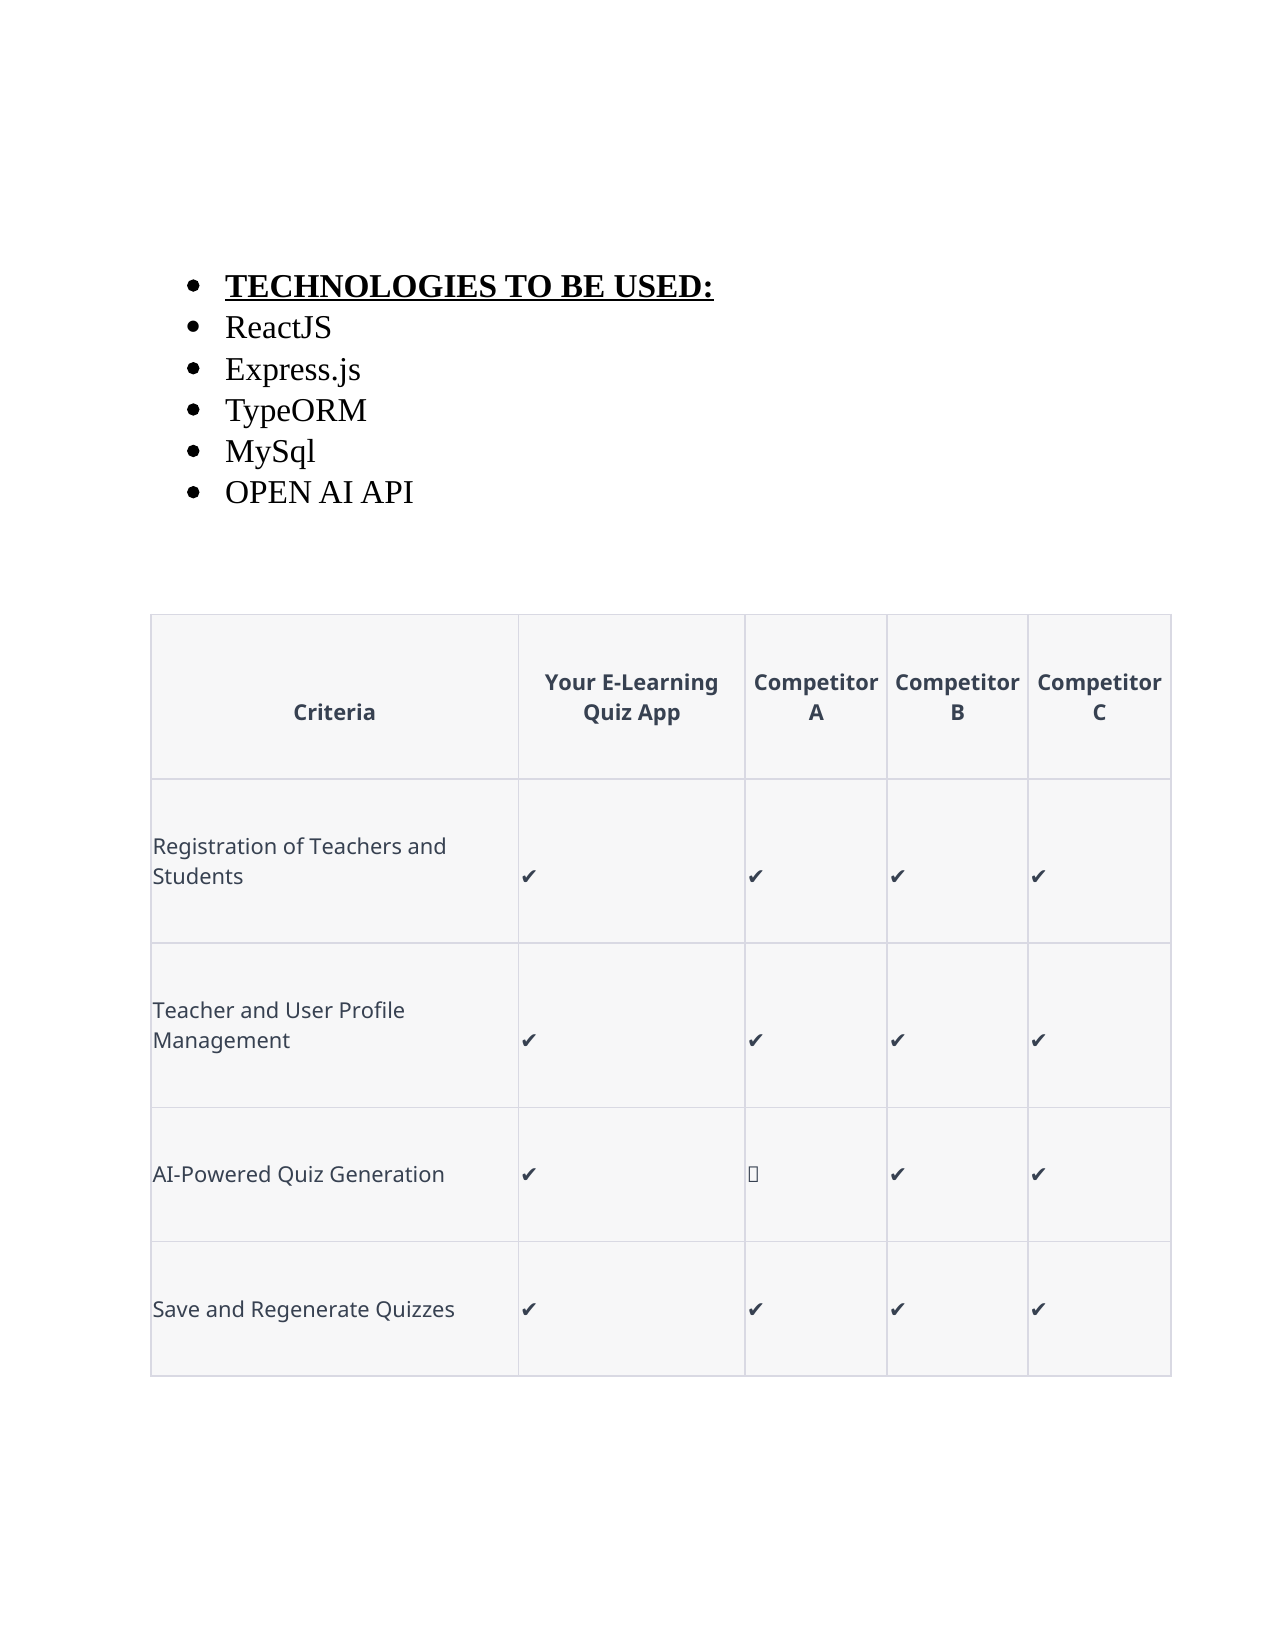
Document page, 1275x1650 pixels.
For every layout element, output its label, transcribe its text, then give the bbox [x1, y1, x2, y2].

list OPEN AI API [187, 473, 1125, 511]
list Express.js [187, 349, 1125, 387]
table_cell Teacher and User Profile Management [152, 944, 518, 1106]
table_cell ✔️ [1029, 1242, 1170, 1375]
table_header Your E-Learning Quiz App [519, 615, 744, 778]
list ReactJS [187, 307, 1125, 346]
list MySql [187, 431, 1125, 470]
table_cell Save and Regenerate Quizzes [152, 1242, 518, 1375]
table_header Criteria [152, 615, 518, 778]
table_cell ✔️ [746, 944, 886, 1106]
table_cell ✔️ [1029, 780, 1170, 942]
table_cell ✔️ [519, 1108, 744, 1241]
table_header Competitor B [888, 615, 1027, 778]
table_cell ✔️ [519, 944, 744, 1106]
table_cell ✔️ [519, 1242, 744, 1375]
table_cell ✔️ [888, 780, 1027, 942]
table_cell ✔️ [888, 1108, 1027, 1241]
list TypeORM [187, 390, 1125, 428]
table_cell Registration of Teachers and Students [152, 780, 518, 942]
table_cell ✔️ [1029, 1108, 1170, 1241]
table_cell ✔️ [888, 1242, 1027, 1375]
table_cell ✔️ [746, 1242, 886, 1375]
table_cell ✔️ [746, 780, 886, 942]
table_header Competitor C [1029, 615, 1170, 778]
table_cell ❌ [746, 1108, 886, 1241]
list TECHNOLOGIES TO BE USED: [187, 266, 1125, 304]
table_cell ✔️ [888, 944, 1027, 1106]
table_cell ✔️ [1029, 944, 1170, 1106]
table_cell AI-Powered Quiz Generation [152, 1108, 518, 1241]
table_cell ✔️ [519, 780, 744, 942]
table_header Competitor A [746, 615, 886, 778]
